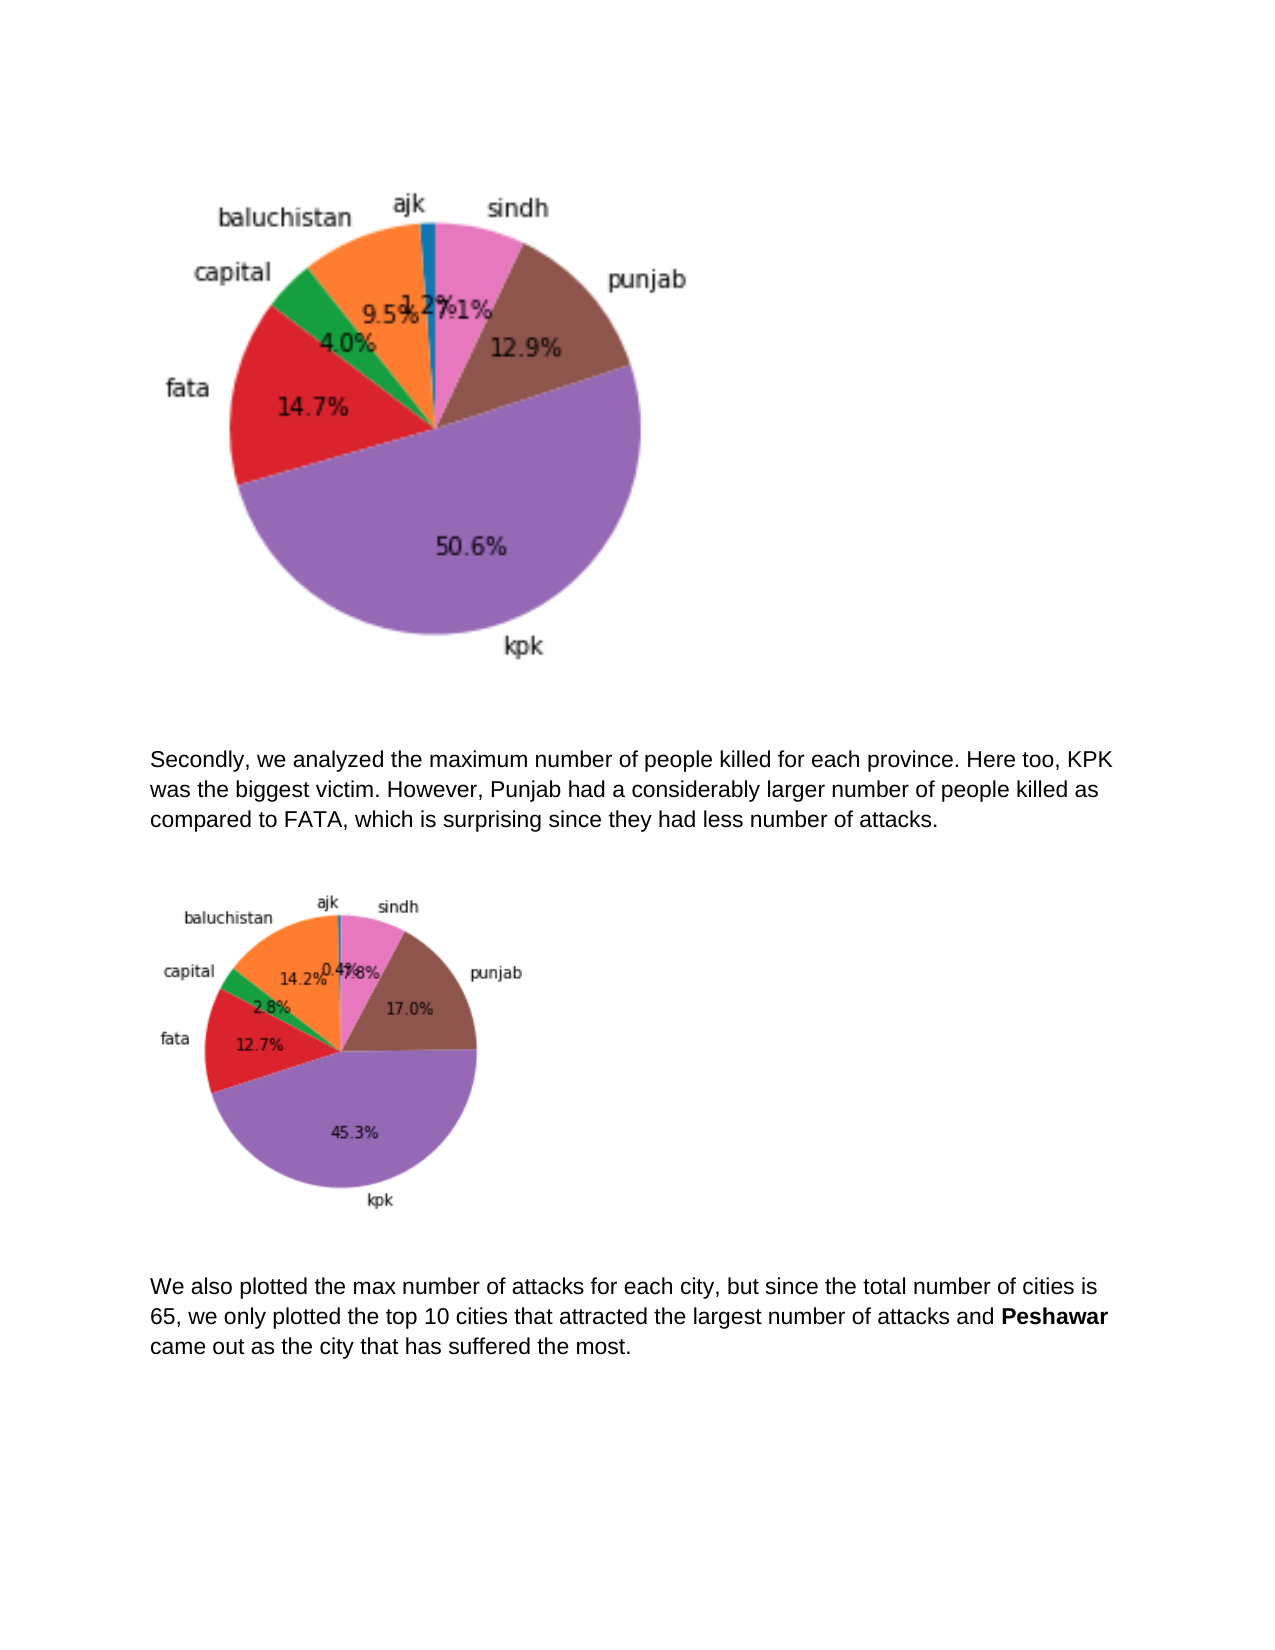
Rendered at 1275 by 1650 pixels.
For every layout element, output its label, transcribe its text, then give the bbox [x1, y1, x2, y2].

picture [150, 866, 533, 1239]
picture [150, 150, 717, 712]
text We also plotted the max number of attacks for each city, but since the total number of cities is 65, we only plotted the top 10 cities that attracted the largest number of attacks and Peshawar came out as the city that has suffered the most. [150, 1273, 1125, 1359]
text Secondly, we analyzed the maximum number of people killed for each province. Here too, KPK was the biggest victim. However, Punjab had a considerably larger number of people killed as compared to FATA, which is surprising since they had less number of attacks. [150, 746, 1125, 833]
